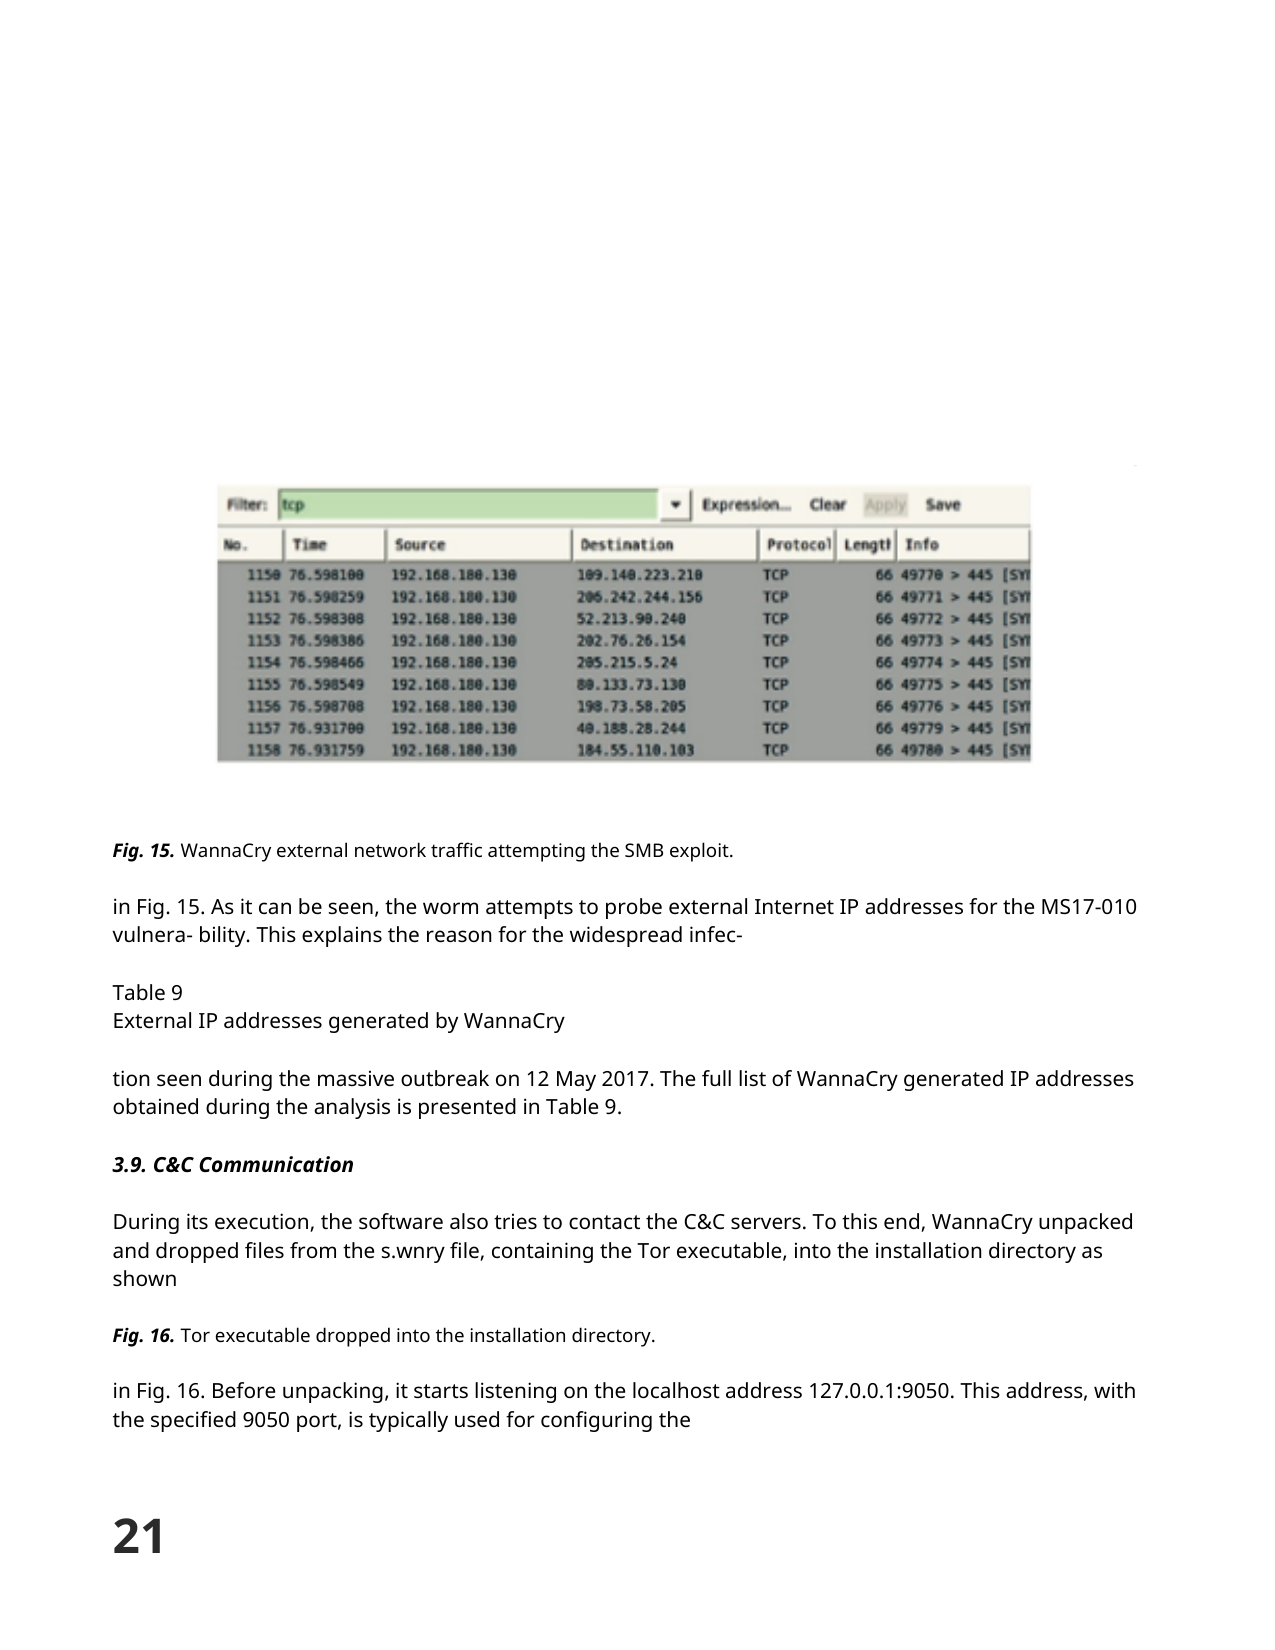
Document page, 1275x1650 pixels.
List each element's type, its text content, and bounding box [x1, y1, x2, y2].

text in Fig. 16. Before unpacking, it starts listening on the localhost address 127.0.0.1:9050. This address, with the specified 9050 port, is typically used for configuring the [112, 1377, 1162, 1433]
text Fig. 15. WannaCry external network traffic attempting the SMB exploit. [112, 837, 1162, 863]
text 3.9. C&C Communication [112, 1150, 1162, 1178]
text Fig. 16. Tor executable dropped into the installation directory. [112, 1322, 1162, 1347]
picture [112, 150, 1149, 782]
text Table 9 External IP addresses generated by WannaCry [112, 978, 1162, 1035]
text tion seen during the massive outbreak on 12 May 2017. The full list of WannaCry generated IP addresses obtained during the analysis is presented in Table 9. [112, 1064, 1162, 1121]
text During its execution, the software also tries to contact the C&C servers. To this end, WannaCry unpacked and dropped files from the s.wnry file, containing the Tor executable, into the installation directory as shown [112, 1207, 1162, 1293]
text in Fig. 15. As it can be seen, the worm attempts to probe external Internet IP addresses for the MS17-010 vulnera- bility. This explains the reason for the widespread infec- [112, 892, 1162, 949]
